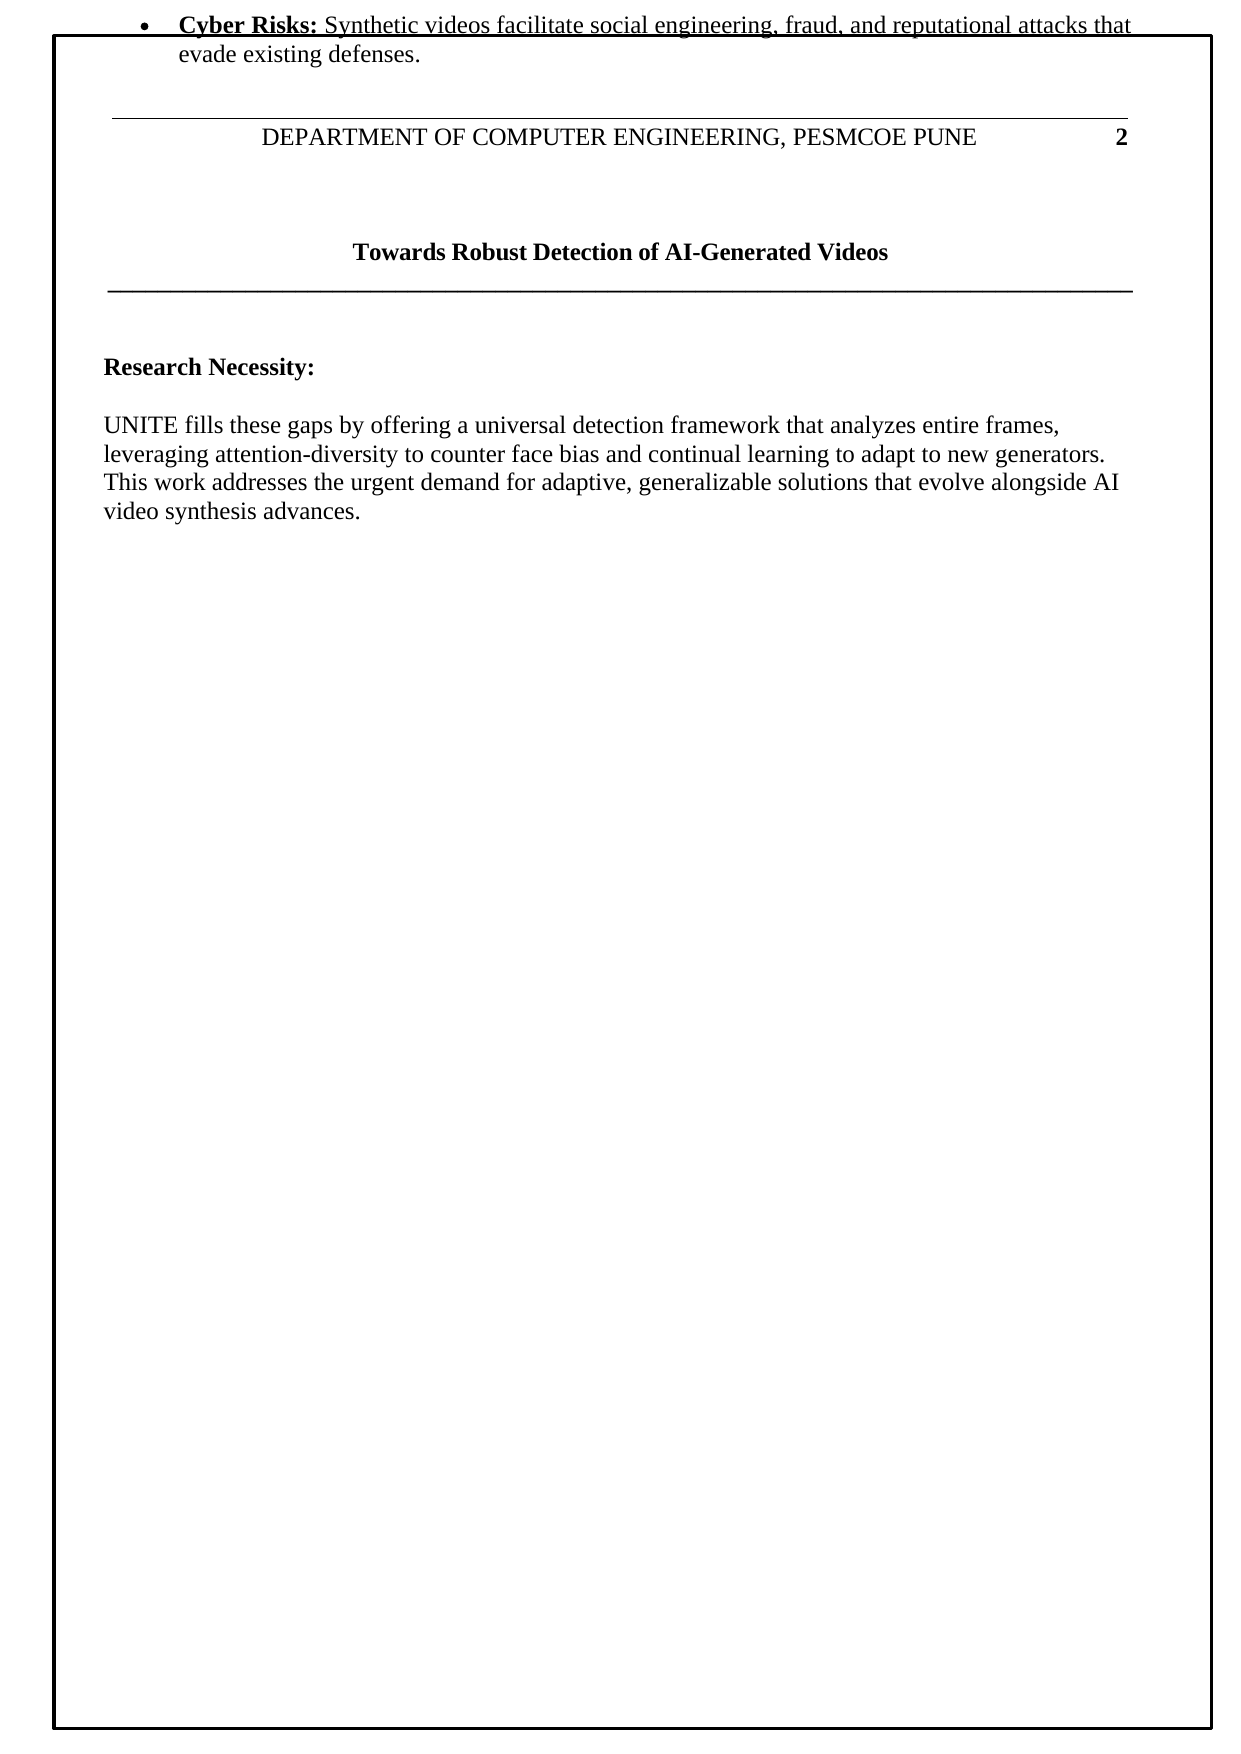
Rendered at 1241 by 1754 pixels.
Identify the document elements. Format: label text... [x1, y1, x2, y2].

list Cyber Risks: Synthetic videos facilitate social engineering, fraud, and reputational attacks that evade existing defenses. [141, 10, 1137, 68]
text UNITE fills these gaps by offering a universal detection framework that analyzes entire frames, leveraging attention-diversity to counter face bias and continual learning to adapt to new generators. This work addresses the urgent demand for adaptive, generalizable solutions that evolve alongside AI video synthesis advances. [103, 381, 1137, 525]
text DEPARTMENT OF COMPUTER ENGINEERING, PESMCOE PUNE 2 [261, 122, 1128, 151]
text Research Necessity: [103, 352, 1137, 381]
text Towards Robust Detection of AI-Generated Videos __________________________________________________________________________________ [103, 180, 1137, 295]
